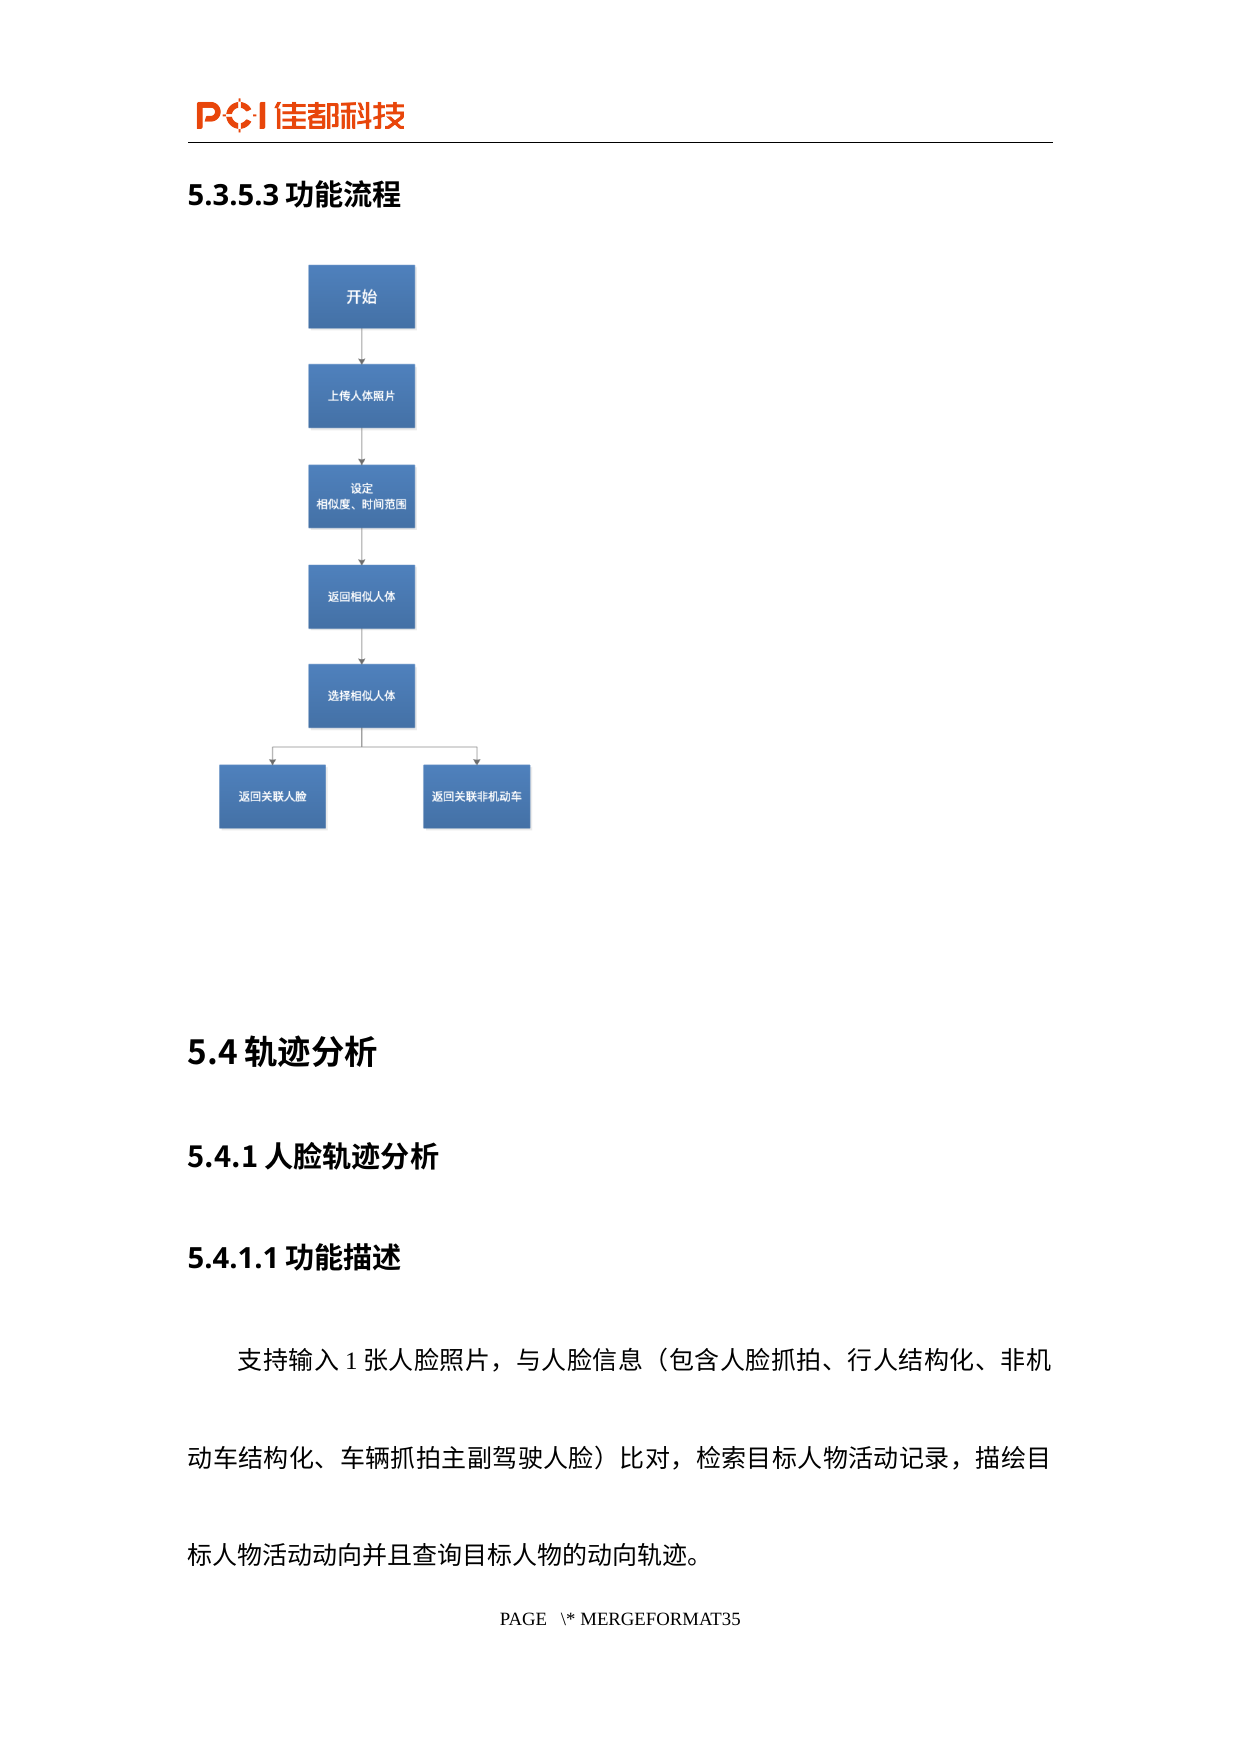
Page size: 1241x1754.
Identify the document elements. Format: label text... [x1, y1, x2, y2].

subtitle 5.4.1.1功能描述 [187, 1225, 1053, 1290]
subtitle 5.4.1人脸轨迹分析 [187, 1123, 1053, 1188]
subtitle 5.4轨迹分析 [187, 1017, 1053, 1082]
picture [187, 88, 416, 140]
picture [187, 263, 554, 852]
text 支持输入1张人脸照片，与人脸信息（包含人脸抓拍、行人结构化、非机动车结构化、车辆抓拍主副驾驶人脸）比对，检索目标人物活动记录，描绘目标人物活动动向并且查询目标人物的动向轨迹。 [187, 1326, 1053, 1586]
subtitle 5.3.5.3功能流程 [187, 162, 1053, 227]
